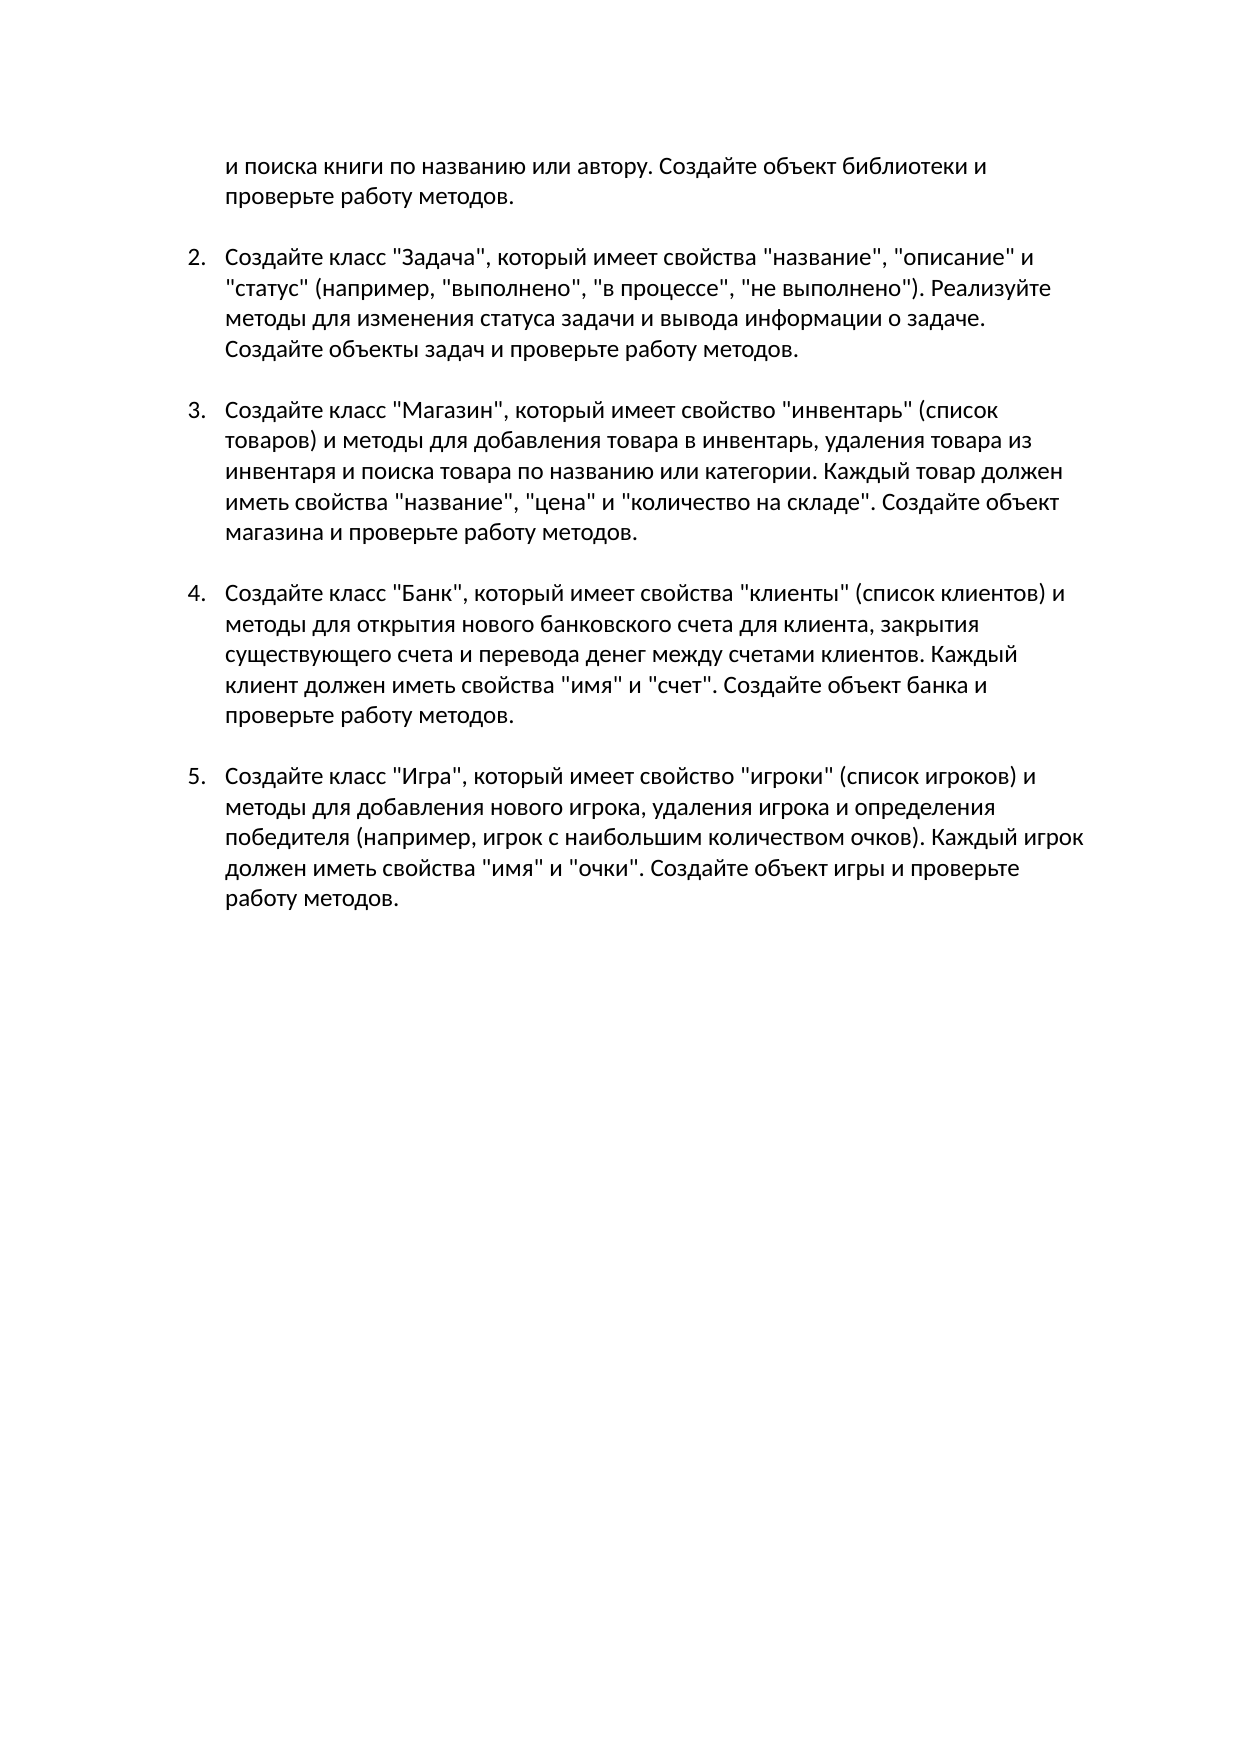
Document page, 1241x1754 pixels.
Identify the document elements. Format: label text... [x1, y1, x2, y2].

list Создайте класс "Задача", который имеет свойства "название", "описание" и "статус" (например, "выполнено", "в процессе", "не выполнено"). Реализуйте методы для изменения статуса задачи и вывода информации о задаче. Создайте объекты задач и проверьте работу методов. [187, 242, 1090, 364]
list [187, 150, 1090, 211]
list Создайте класс "Игра", который имеет свойство "игроки" (список игроков) и методы для добавления нового игрока, удаления игрока и определения победителя (например, игрок с наибольшим количеством очков). Каждый игрок должен иметь свойства "имя" и "очки". Создайте объект игры и проверьте работу методов. [187, 760, 1090, 913]
list Создайте класс "Банк", который имеет свойства "клиенты" (список клиентов) и методы для открытия нового банковского счета для клиента, закрытия существующего счета и перевода денег между счетами клиентов. Каждый клиент должен иметь свойства "имя" и "счет". Создайте объект банка и проверьте работу методов. [187, 577, 1090, 730]
list Создайте класс "Магазин", который имеет свойство "инвентарь" (список товаров) и методы для добавления товара в инвентарь, удаления товара из инвентаря и поиска товара по названию или категории. Каждый товар должен иметь свойства "название", "цена" и "количество на складе". Создайте объект магазина и проверьте работу методов. [187, 394, 1090, 547]
